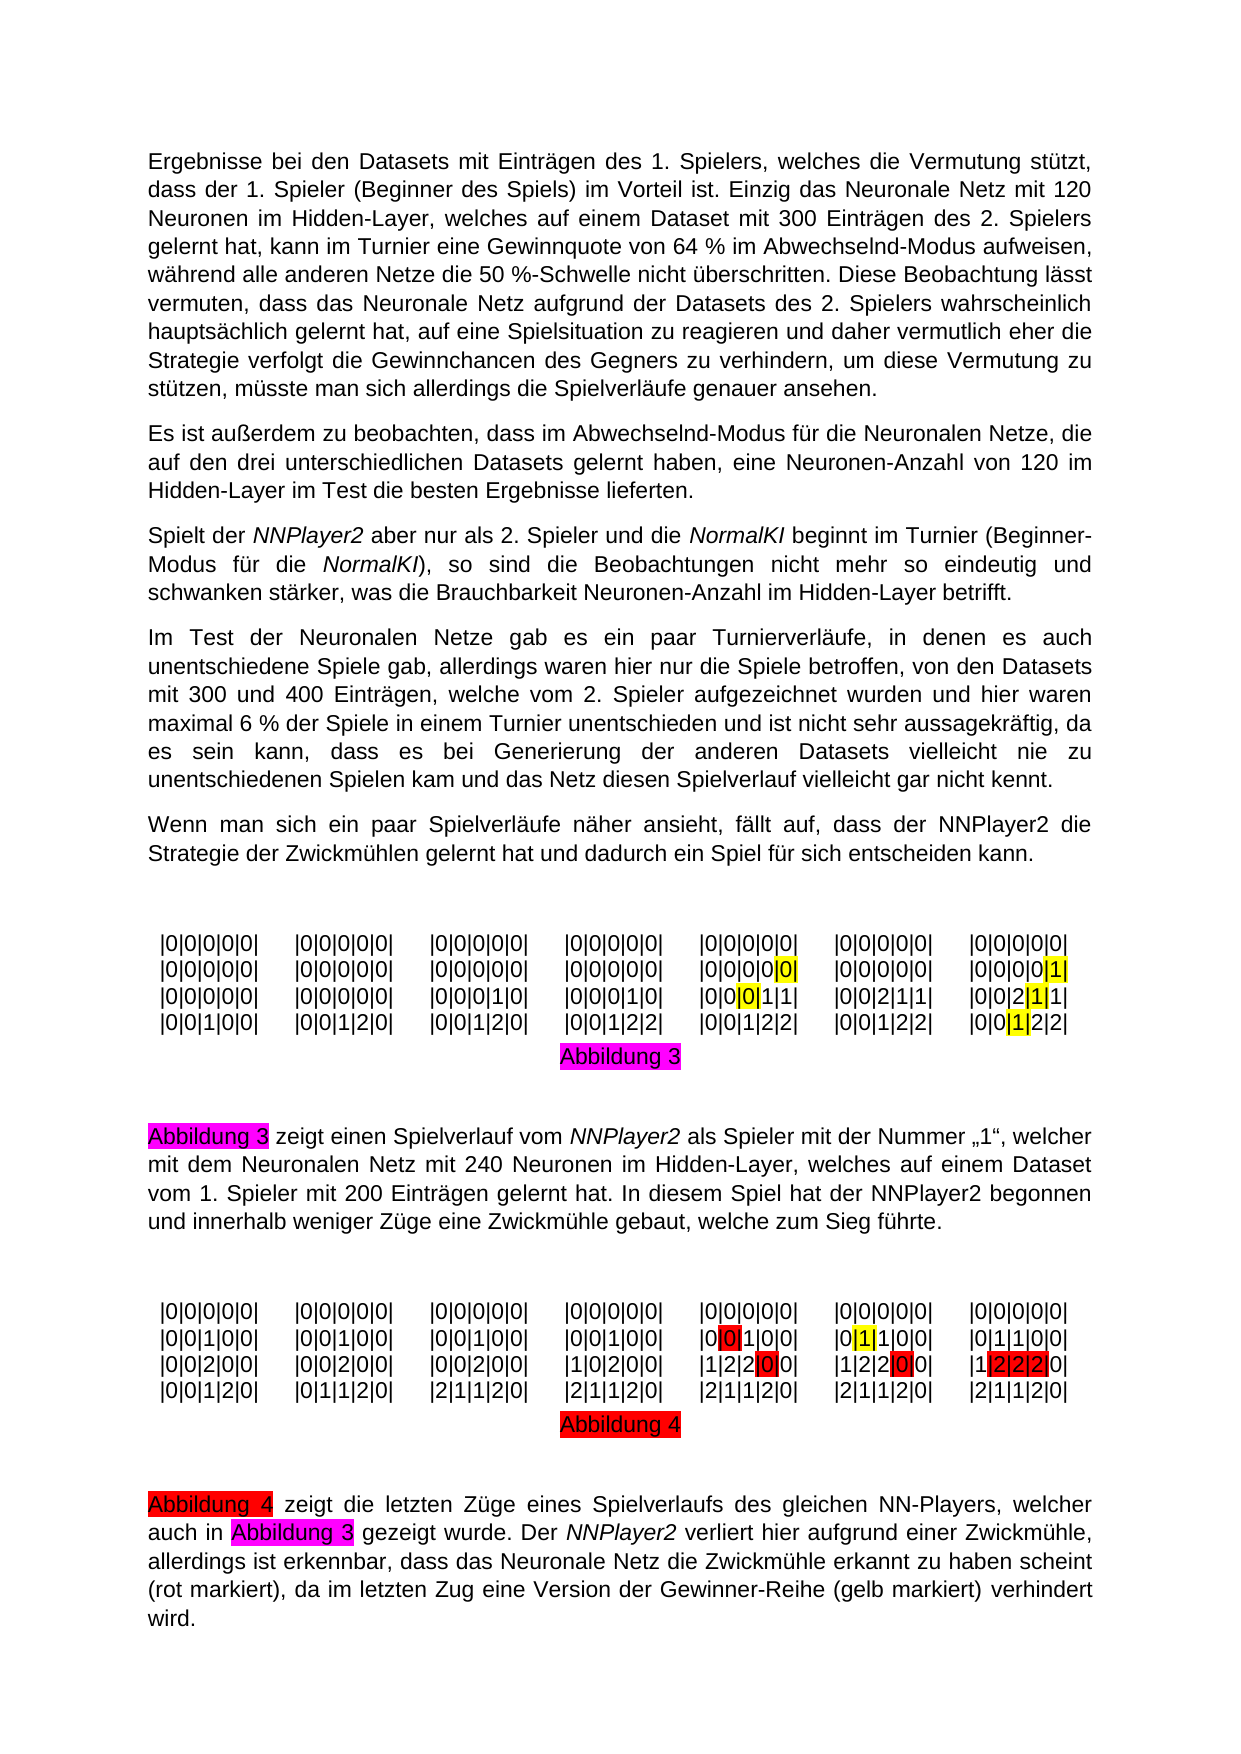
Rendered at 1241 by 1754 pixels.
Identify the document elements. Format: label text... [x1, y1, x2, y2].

text Spielt der NNPlayer2 aber nur als 2. Spieler und die NormalKI beginnt im Turnier (Beginner-Modus für die NormalKI), so sind die Beobachtungen nicht mehr so eindeutig und schwanken stärker, was die Brauchbarkeit Neuronen-Anzahl im Hidden-Layer betrifft. [148, 522, 1093, 605]
table_header |0|0|0|0|0| |0|0|1|0|0| |1|0|2|0|0| |2|1|1|2|0| [553, 1298, 687, 1404]
text Im Test der Neuronalen Netze gab es ein paar Turnierverläufe, in denen es auch unentschiedene Spiele gab, allerdings waren hier nur die Spiele betroffen, von den Datasets mit 300 und 400 Einträgen, welche vom 2. Spieler aufgezeichnet wurden und hier waren maximal 6 % der Spiele in einem Turnier unentschieden und ist nicht sehr aussagekräftig, da es sein kann, dass es bei Generierung der anderen Datasets vielleicht nie zu unentschiedenen Spielen kam und das Netz diesen Spielverlauf vielleicht gar nicht kennt. [148, 624, 1093, 793]
table_cell Abbildung 3 [148, 1036, 1092, 1078]
table_header |0|0|0|0|0| |0|0|1|0|0| |0|0|2|0|0| |2|1|1|2|0| [418, 1298, 553, 1404]
table_header |0|0|0|0|0| |0|0|0|0|0| |0|0|0|0|0| |0|0|1|2|0| [283, 930, 418, 1036]
table_header |0|0|0|0|0| |0|1|1|0|0| |1|2|2|0|0| |2|1|1|2|0| [822, 1298, 957, 1404]
table_header |0|0|0|0|0| |0|0|1|0|0| |0|0|2|0|0| |0|1|1|2|0| [283, 1298, 418, 1404]
text Es ist außerdem zu beobachten, dass im Abwechselnd-Modus für die Neuronalen Netze, die auf den drei unterschiedlichen Datasets gelernt haben, eine Neuronen-Anzahl von 120 im Hidden-Layer im Test die besten Ergebnisse lieferten. [148, 420, 1093, 503]
table_header |0|0|0|0|0| |0|0|1|0|0| |1|2|2|0|0| |2|1|1|2|0| [688, 1298, 822, 1404]
table_cell Abbildung 4 [148, 1404, 1092, 1446]
text Abbildung 4 zeigt die letzten Züge eines Spielverlaufs des gleichen NN-Players, welcher auch in Abbildung 3 gezeigt wurde. Der NNPlayer2 verliert hier aufgrund einer Zwickmühle, allerdings ist erkennbar, dass das Neuronale Netz die Zwickmühle erkannt zu haben scheint (rot markiert), da im letzten Zug eine Version der Gewinner-Reihe (gelb markiert) verhindert wird. [148, 1491, 1093, 1631]
table_header |0|0|0|0|0| |0|0|1|0|0| |0|0|2|0|0| |0|0|1|2|0| [148, 1298, 283, 1404]
table_header |0|0|0|0|0| |0|0|0|0|0| |0|0|0|1|0| |0|0|1|2|2| [553, 930, 687, 1036]
table_header |0|0|0|0|0| |0|0|0|0|0| |0|0|0|1|0| |0|0|1|2|0| [418, 930, 553, 1036]
table_header |0|0|0|0|0| |0|0|0|0|0| |0|0|0|0|0| |0|0|1|0|0| [148, 930, 283, 1036]
table_header |0|0|0|0|0| |0|0|0|0|0| |0|0|0|1|1| |0|0|1|2|2| [688, 930, 822, 1036]
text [148, 148, 1093, 401]
table_header |0|0|0|0|0| |0|0|0|0|1| |0|0|2|1|1| |0|0|1|2|2| [957, 930, 1092, 1036]
text Abbildung 3 zeigt einen Spielverlauf vom NNPlayer2 als Spieler mit der Nummer „1“, welcher mit dem Neuronalen Netz mit 240 Neuronen im Hidden-Layer, welches auf einem Dataset vom 1. Spieler mit 200 Einträgen gelernt hat. In diesem Spiel hat der NNPlayer2 begonnen und innerhalb weniger Züge eine Zwickmühle gebaut, welche zum Sieg führte. [148, 1123, 1093, 1234]
table_header |0|0|0|0|0| |0|0|0|0|0| |0|0|2|1|1| |0|0|1|2|2| [822, 930, 957, 1036]
table_header |0|0|0|0|0| |0|1|1|0|0| |1|2|2|2|0| |2|1|1|2|0| [957, 1298, 1092, 1404]
text Wenn man sich ein paar Spielverläufe näher ansieht, fällt auf, dass der NNPlayer2 die Strategie der Zwickmühlen gelernt hat und dadurch ein Spiel für sich entscheiden kann. [148, 811, 1093, 866]
